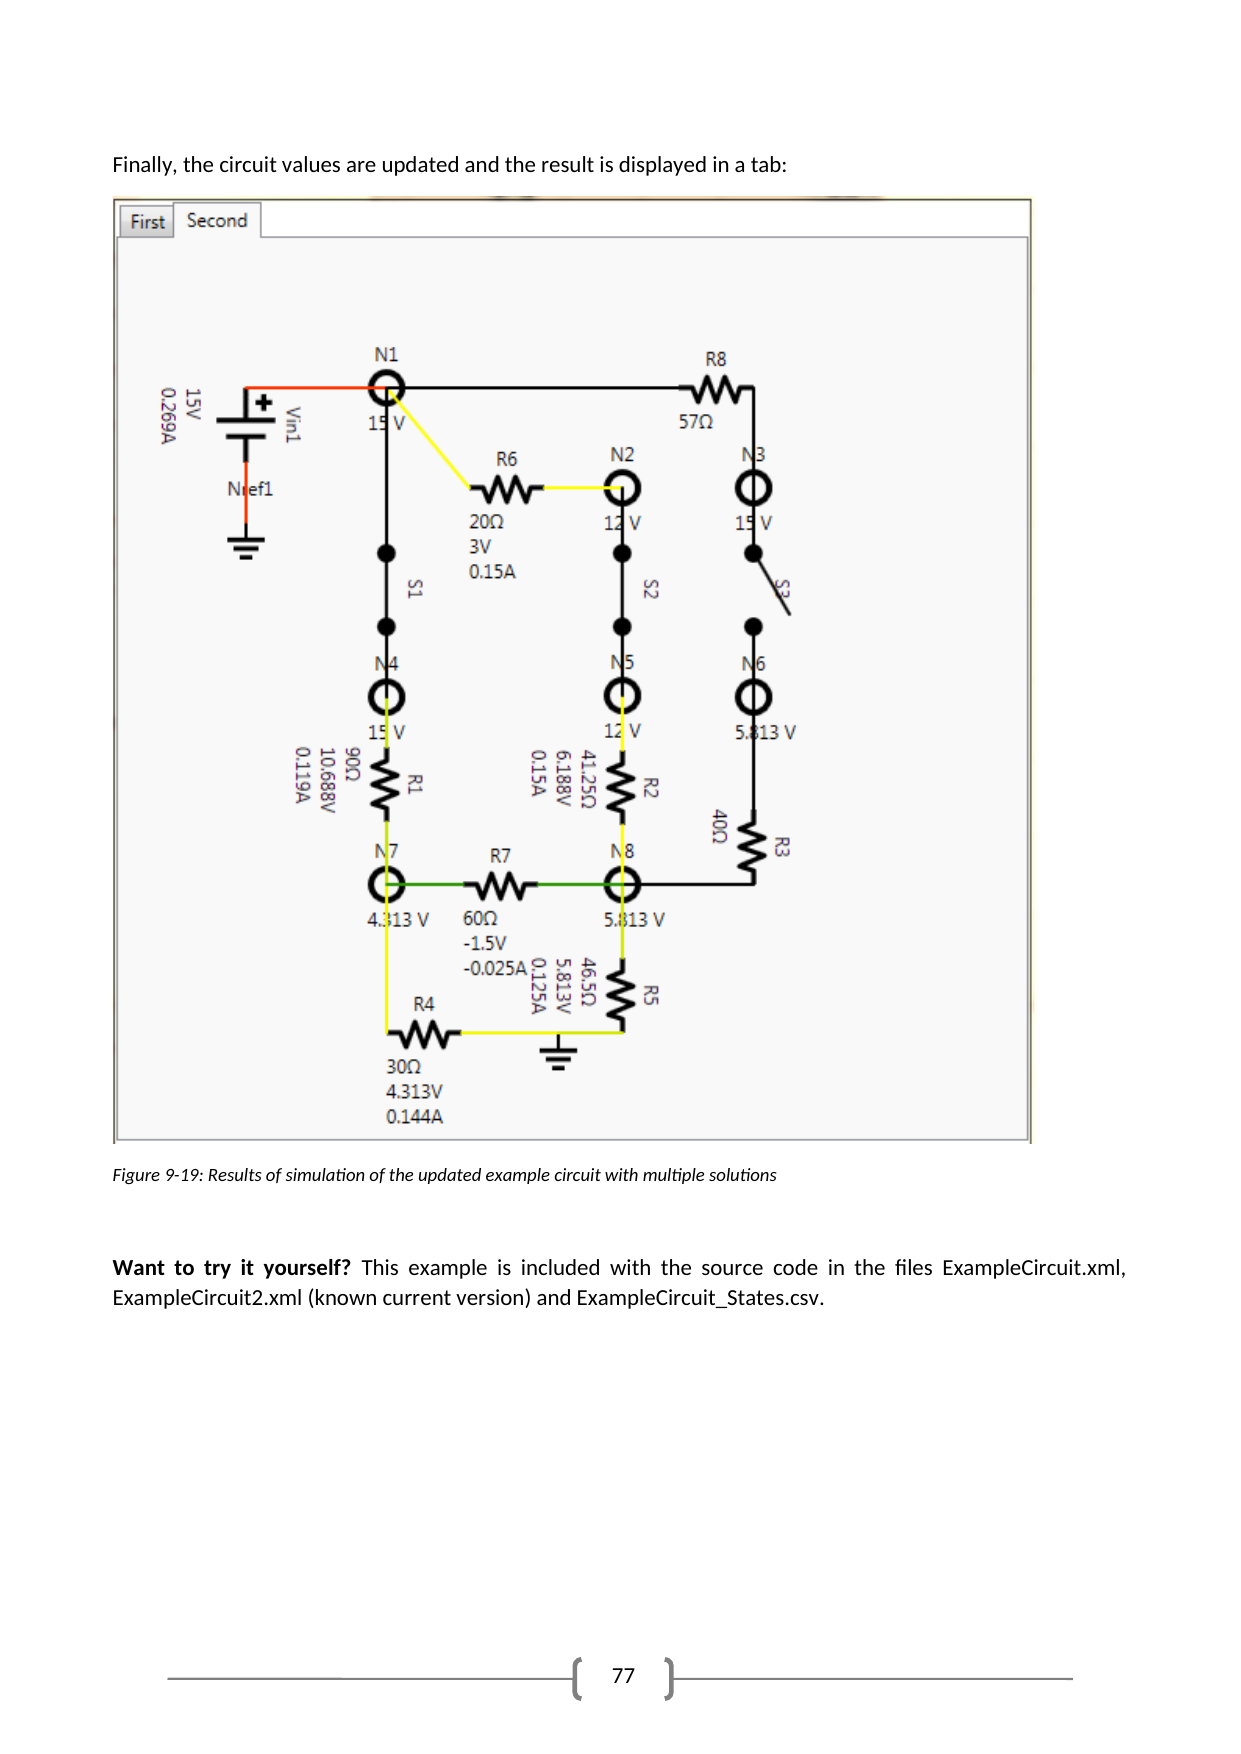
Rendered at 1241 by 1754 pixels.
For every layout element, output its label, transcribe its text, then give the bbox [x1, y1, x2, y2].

text Finally, the circuit values are updated and the result is displayed in a tab: [112, 150, 1128, 178]
picture [112, 196, 1035, 1144]
text Want to try it yourself? This example is included with the source code in the files ExampleCircuit.xml, ExampleCircuit2.xml (known current version) and ExampleCircuit_States.csv. [112, 1253, 1128, 1312]
